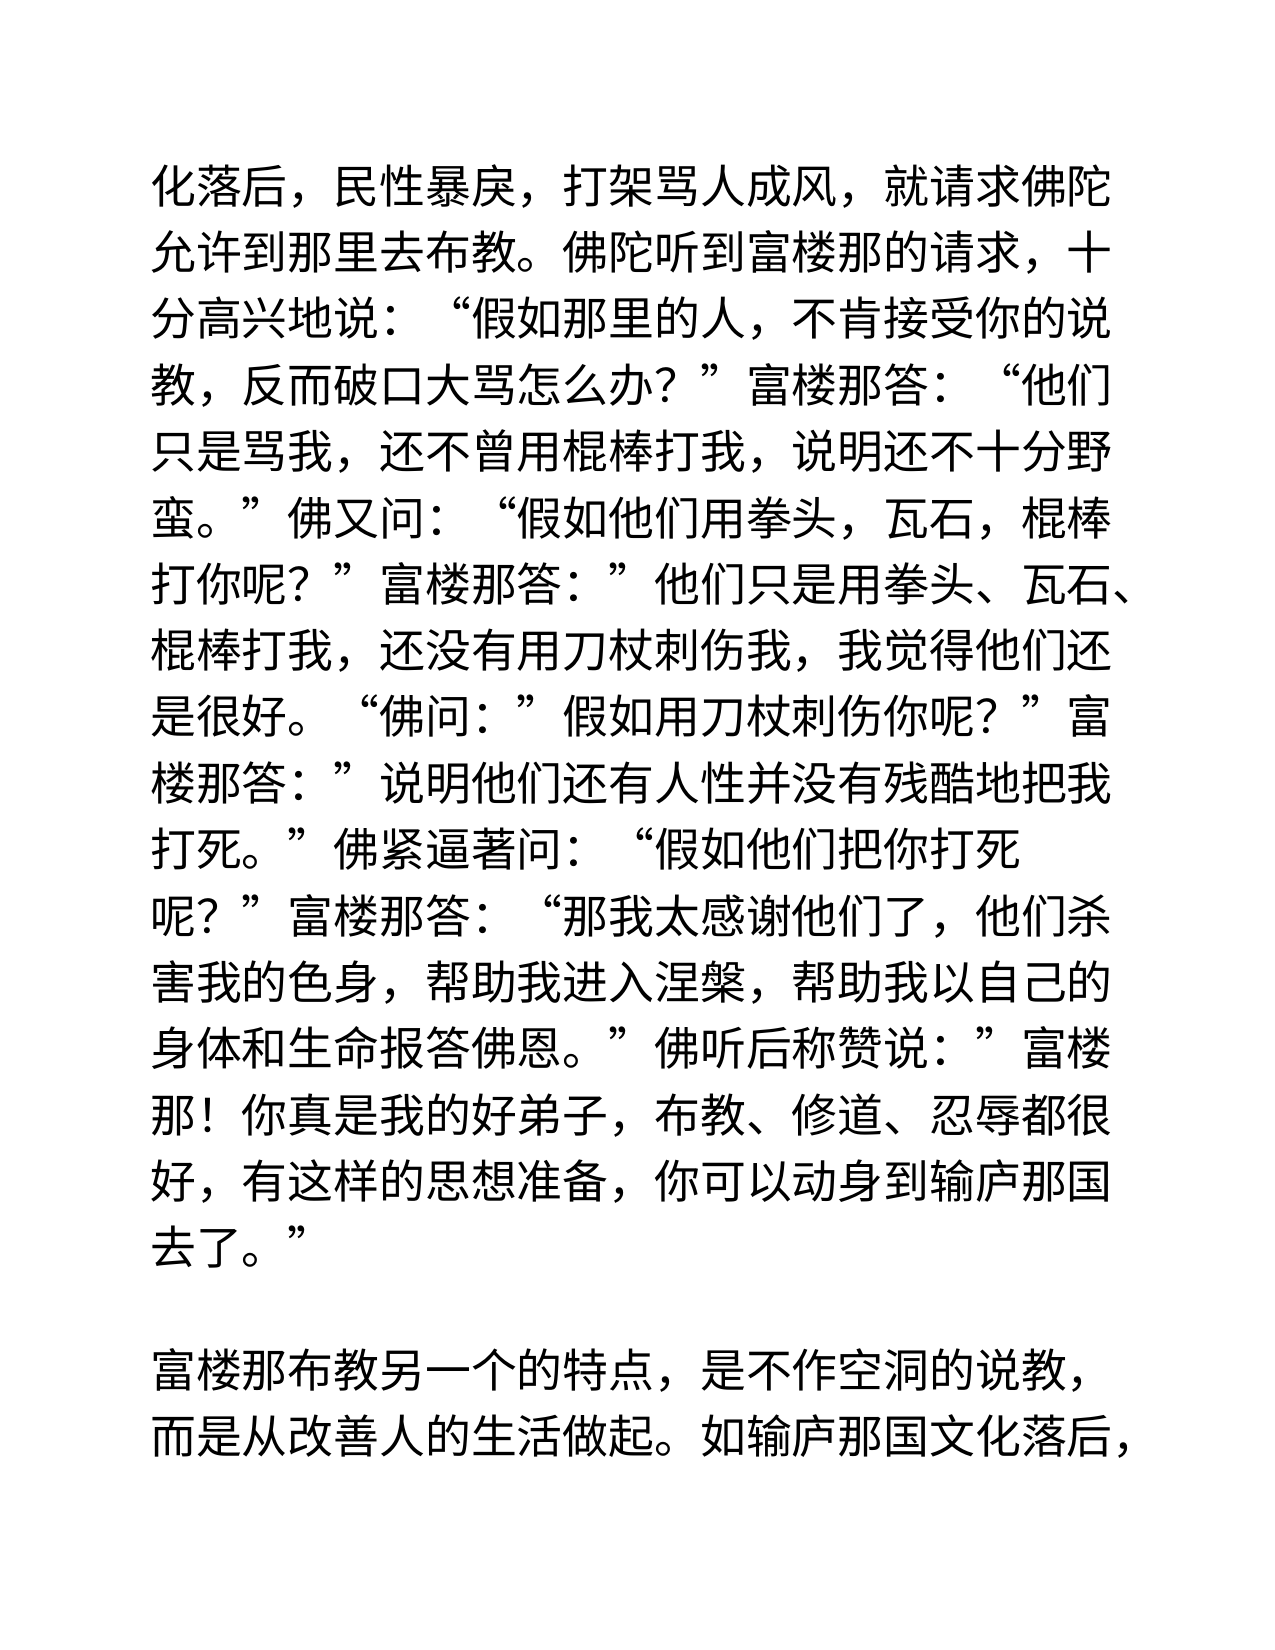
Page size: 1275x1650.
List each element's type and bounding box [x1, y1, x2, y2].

text [150, 150, 1125, 1278]
text [150, 1334, 1125, 1467]
